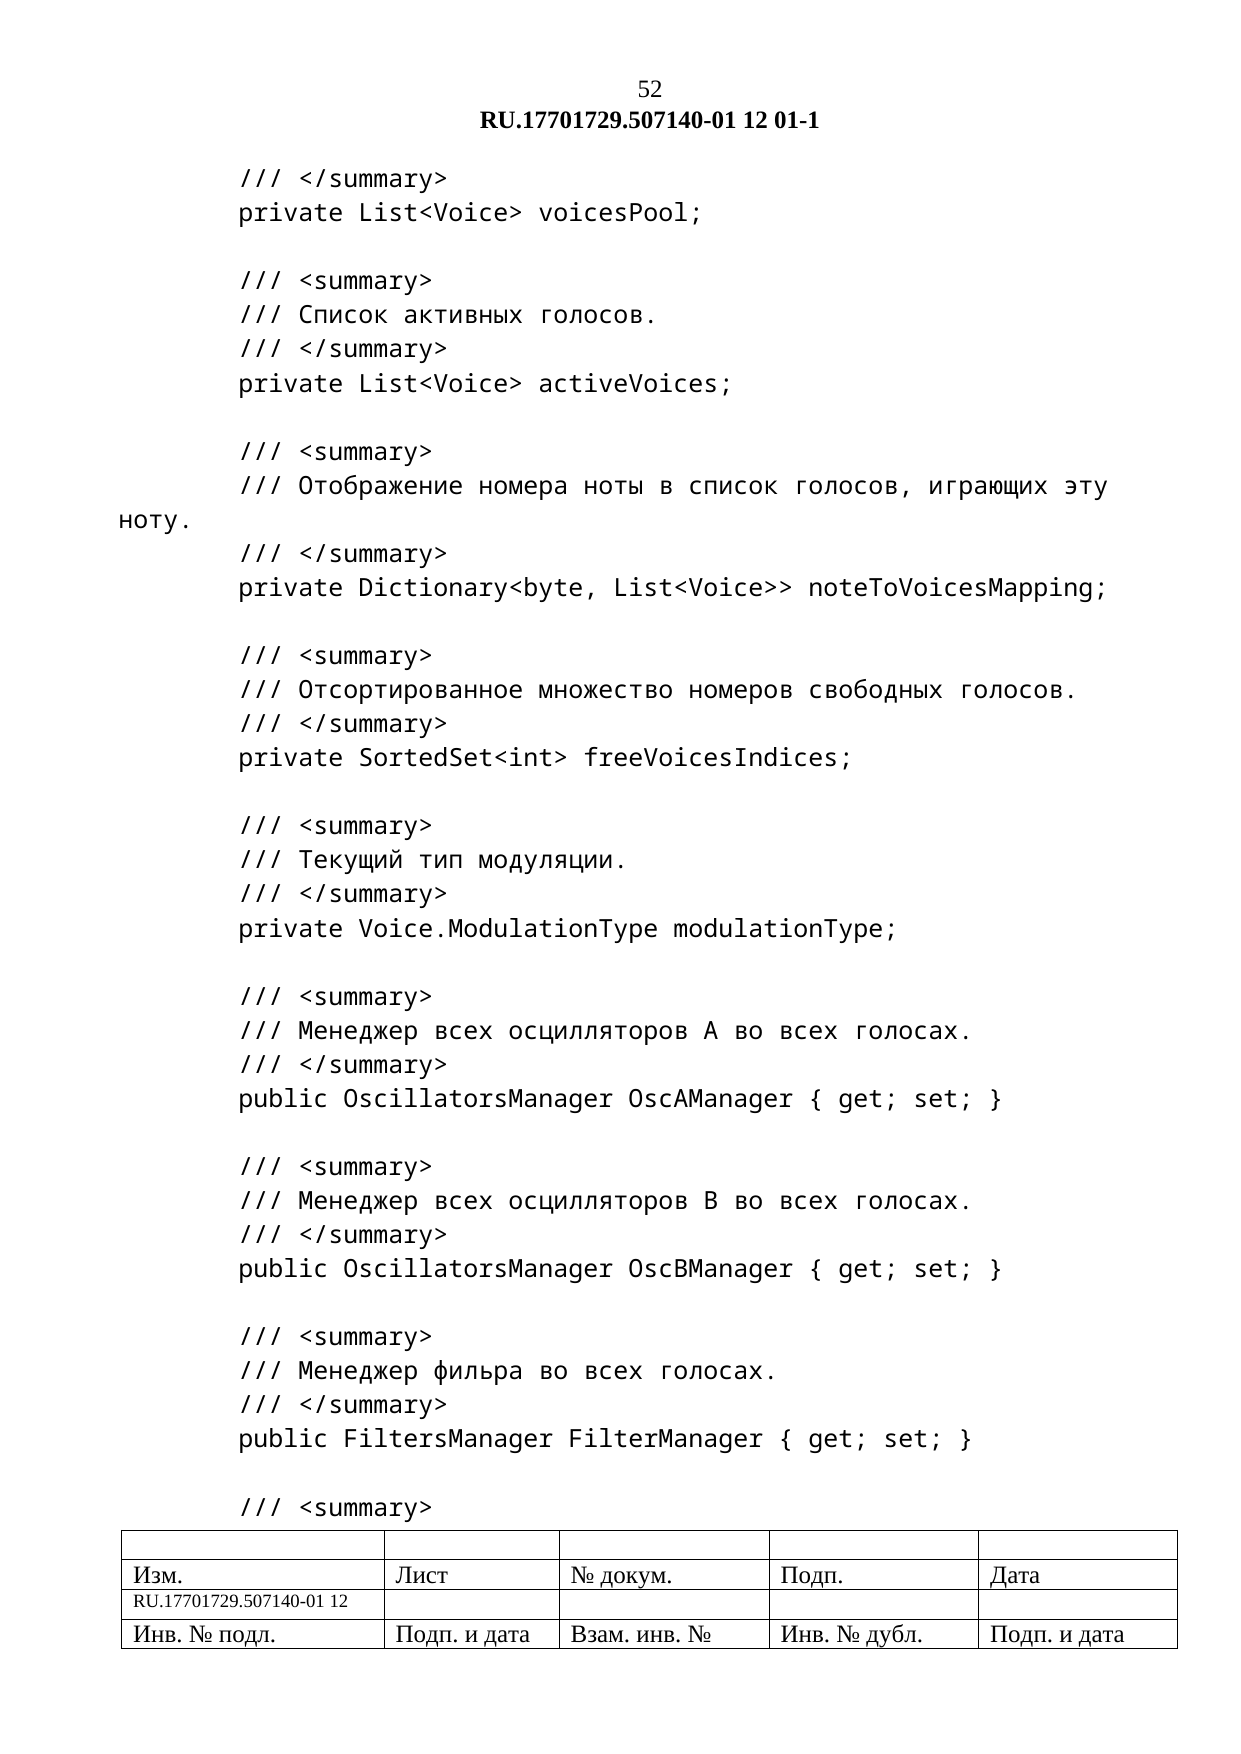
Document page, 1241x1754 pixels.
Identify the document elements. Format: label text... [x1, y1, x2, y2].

text /// <summary> [118, 433, 1181, 467]
text public FiltersManager FilterManager { get; set; } [118, 1421, 1181, 1455]
text /// Отсортированное множество номеров свободных голосов. [118, 672, 1181, 706]
text /// </summary> [118, 536, 1181, 569]
text /// </summary> [118, 706, 1181, 740]
text private List<Voice> voicesPool; [118, 195, 1181, 229]
text private List<Voice> activeVoices; [118, 365, 1181, 399]
text /// Список активных голосов. [118, 297, 1181, 331]
text public OscillatorsManager OscAManager { get; set; } [118, 1081, 1181, 1114]
text /// Менеджер всех осцилляторов B во всех голосах. [118, 1183, 1181, 1217]
text /// </summary> [118, 1217, 1181, 1251]
text private Dictionary<byte, List<Voice>> noteToVoicesMapping; [118, 569, 1181, 604]
text /// </summary> [118, 1387, 1181, 1421]
text private SortedSet<int> freeVoicesIndices; [118, 740, 1181, 774]
text private Voice.ModulationType modulationType; [118, 910, 1181, 944]
text /// <summary> [118, 1319, 1181, 1353]
text /// Отображение номера ноты в список голосов, играющих эту ноту. [118, 467, 1181, 536]
text public OscillatorsManager OscBManager { get; set; } [118, 1251, 1181, 1285]
text /// </summary> [118, 331, 1181, 365]
text /// </summary> [118, 161, 1181, 195]
text /// <summary> [118, 978, 1181, 1012]
text /// <summary> [118, 263, 1181, 297]
text /// <summary> [118, 638, 1181, 672]
text /// <summary> [118, 1489, 1181, 1523]
text /// Текущий тип модуляции. [118, 842, 1181, 876]
text /// Менеджер всех осцилляторов A во всех голосах. [118, 1012, 1181, 1046]
text /// </summary> [118, 1046, 1181, 1081]
text /// </summary> [118, 876, 1181, 910]
text /// Менеджер фильра во всех голосах. [118, 1353, 1181, 1387]
text /// <summary> [118, 1149, 1181, 1183]
text /// <summary> [118, 808, 1181, 842]
